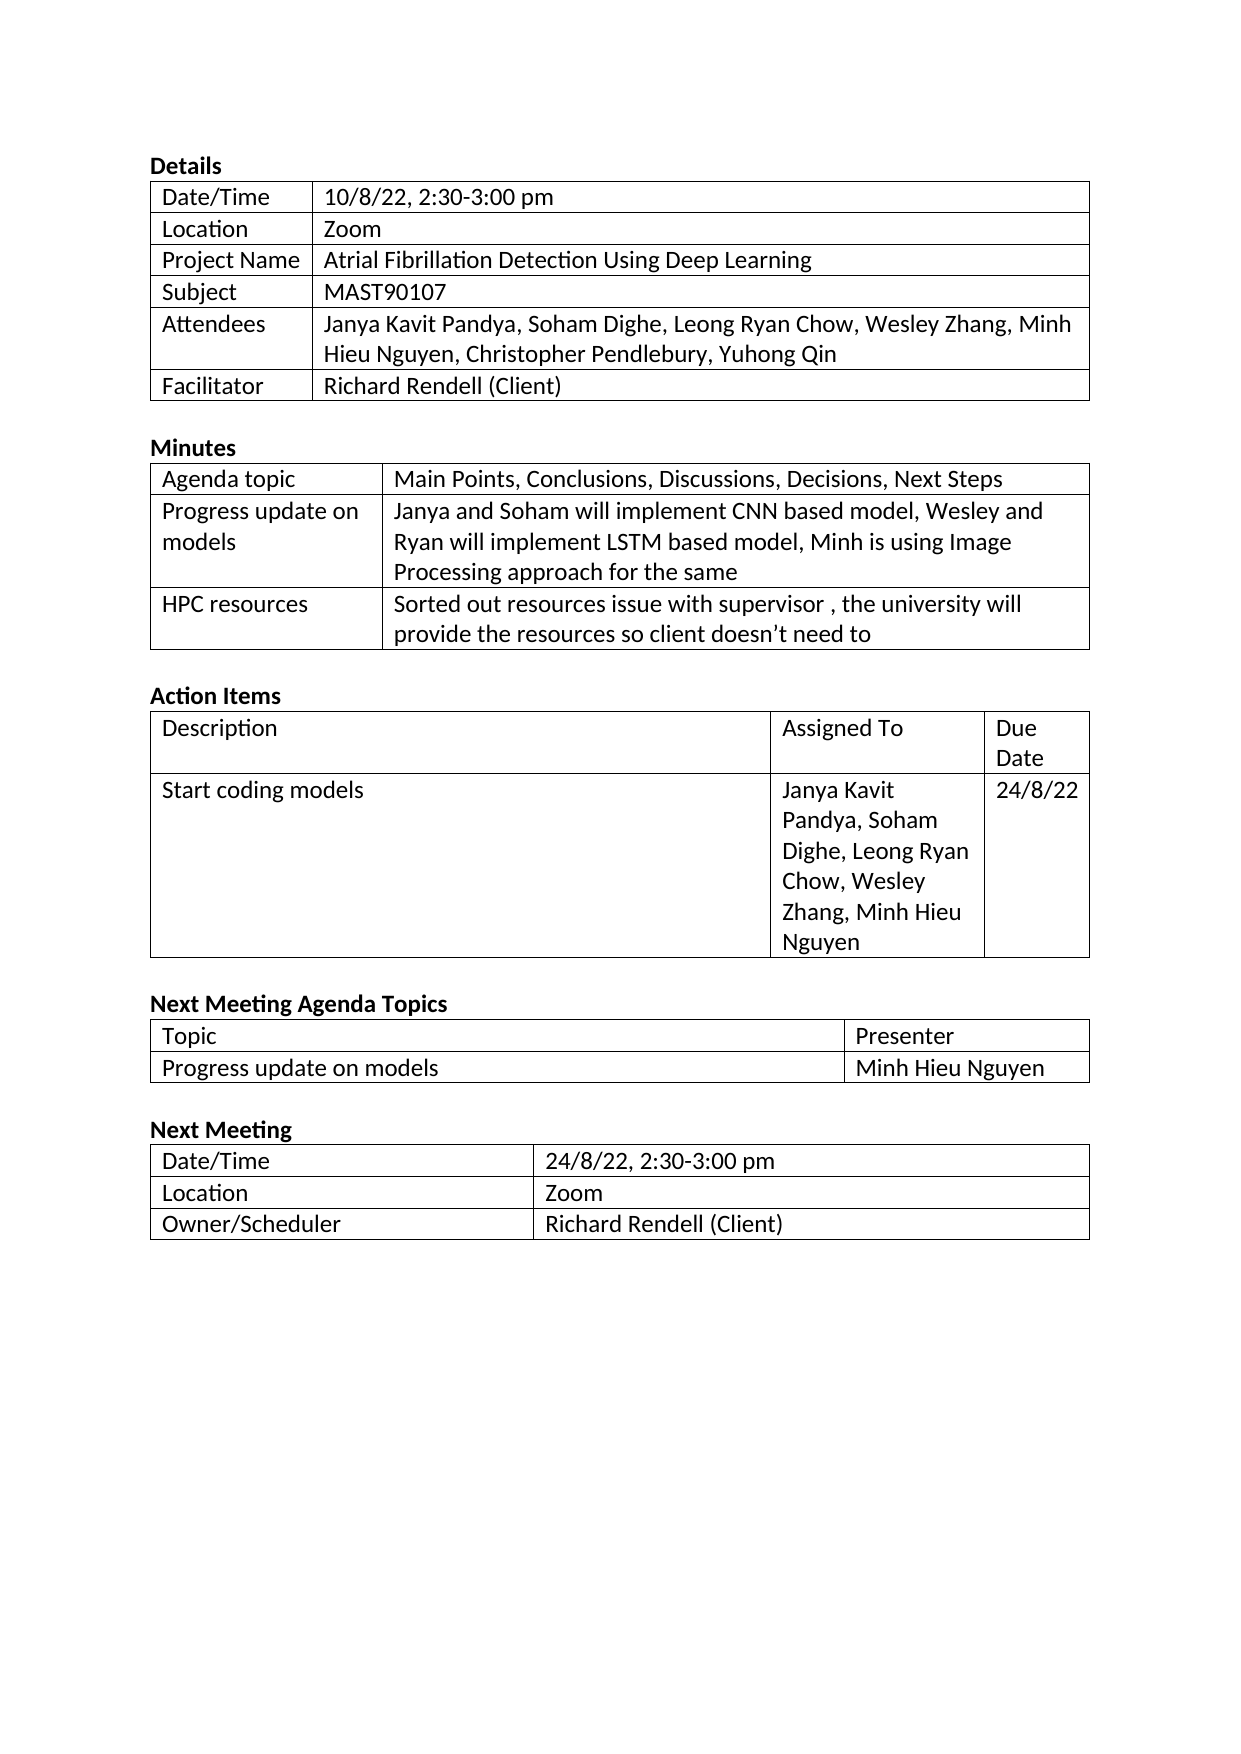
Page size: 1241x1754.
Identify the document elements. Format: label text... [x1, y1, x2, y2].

text Minutes [150, 432, 1090, 462]
table_cell Project Name [151, 245, 312, 275]
table_cell Atrial Fibrillation Detection Using Deep Learning [313, 245, 1089, 275]
table_cell Start coding models [151, 774, 770, 957]
table_cell Attendees [151, 308, 312, 369]
table_cell Facilitator [151, 370, 312, 400]
table_header Topic [151, 1020, 844, 1051]
table_cell Zoom [534, 1177, 1089, 1207]
table_cell Owner/Scheduler [151, 1209, 533, 1239]
table_cell Location [151, 1177, 533, 1207]
text Action Items [150, 680, 1090, 711]
table_cell Janya Kavit Pandya, Soham Dighe, Leong Ryan Chow, Wesley Zhang, Minh Hieu Nguyen, Christopher Pendlebury, Yuhong Qin [313, 308, 1089, 369]
table_header Description [151, 712, 770, 773]
table_header Agenda topic [151, 464, 382, 494]
table_cell Progress update on models [151, 1052, 844, 1082]
table_cell Richard Rendell (Client) [534, 1209, 1089, 1239]
table_cell Minh Hieu Nguyen [845, 1052, 1089, 1082]
table_header Due Date [985, 712, 1089, 773]
table_header 24/8/22, 2:30-3:00 pm [534, 1145, 1089, 1176]
table_cell Subject [151, 276, 312, 307]
text Next Meeting [150, 1114, 1090, 1144]
table_header Assigned To [771, 712, 984, 773]
table_cell Sorted out resources issue with supervisor , the university will provide the resources so client doesn’t need to [383, 588, 1089, 649]
text Next Meeting Agenda Topics [150, 989, 1090, 1019]
text Details [150, 150, 1090, 181]
table_cell MAST90107 [313, 276, 1089, 307]
table_cell Location [151, 213, 312, 244]
table_cell Zoom [313, 213, 1089, 244]
table_cell Progress update on models [151, 495, 382, 587]
table_header Date/Time [151, 182, 312, 212]
table_cell Richard Rendell (Client) [313, 370, 1089, 400]
table_header Presenter [845, 1020, 1089, 1051]
table_cell 24/8/22 [985, 774, 1089, 957]
table_header 10/8/22, 2:30-3:00 pm [313, 182, 1089, 212]
table_cell HPC resources [151, 588, 382, 649]
table_header Main Points, Conclusions, Discussions, Decisions, Next Steps [383, 464, 1089, 494]
table_cell Janya Kavit Pandya, Soham Dighe, Leong Ryan Chow, Wesley Zhang, Minh Hieu Nguyen [771, 774, 984, 957]
table_cell Janya and Soham will implement CNN based model, Wesley and Ryan will implement LSTM based model, Minh is using Image Processing approach for the same [383, 495, 1089, 587]
table_header Date/Time [151, 1145, 533, 1176]
